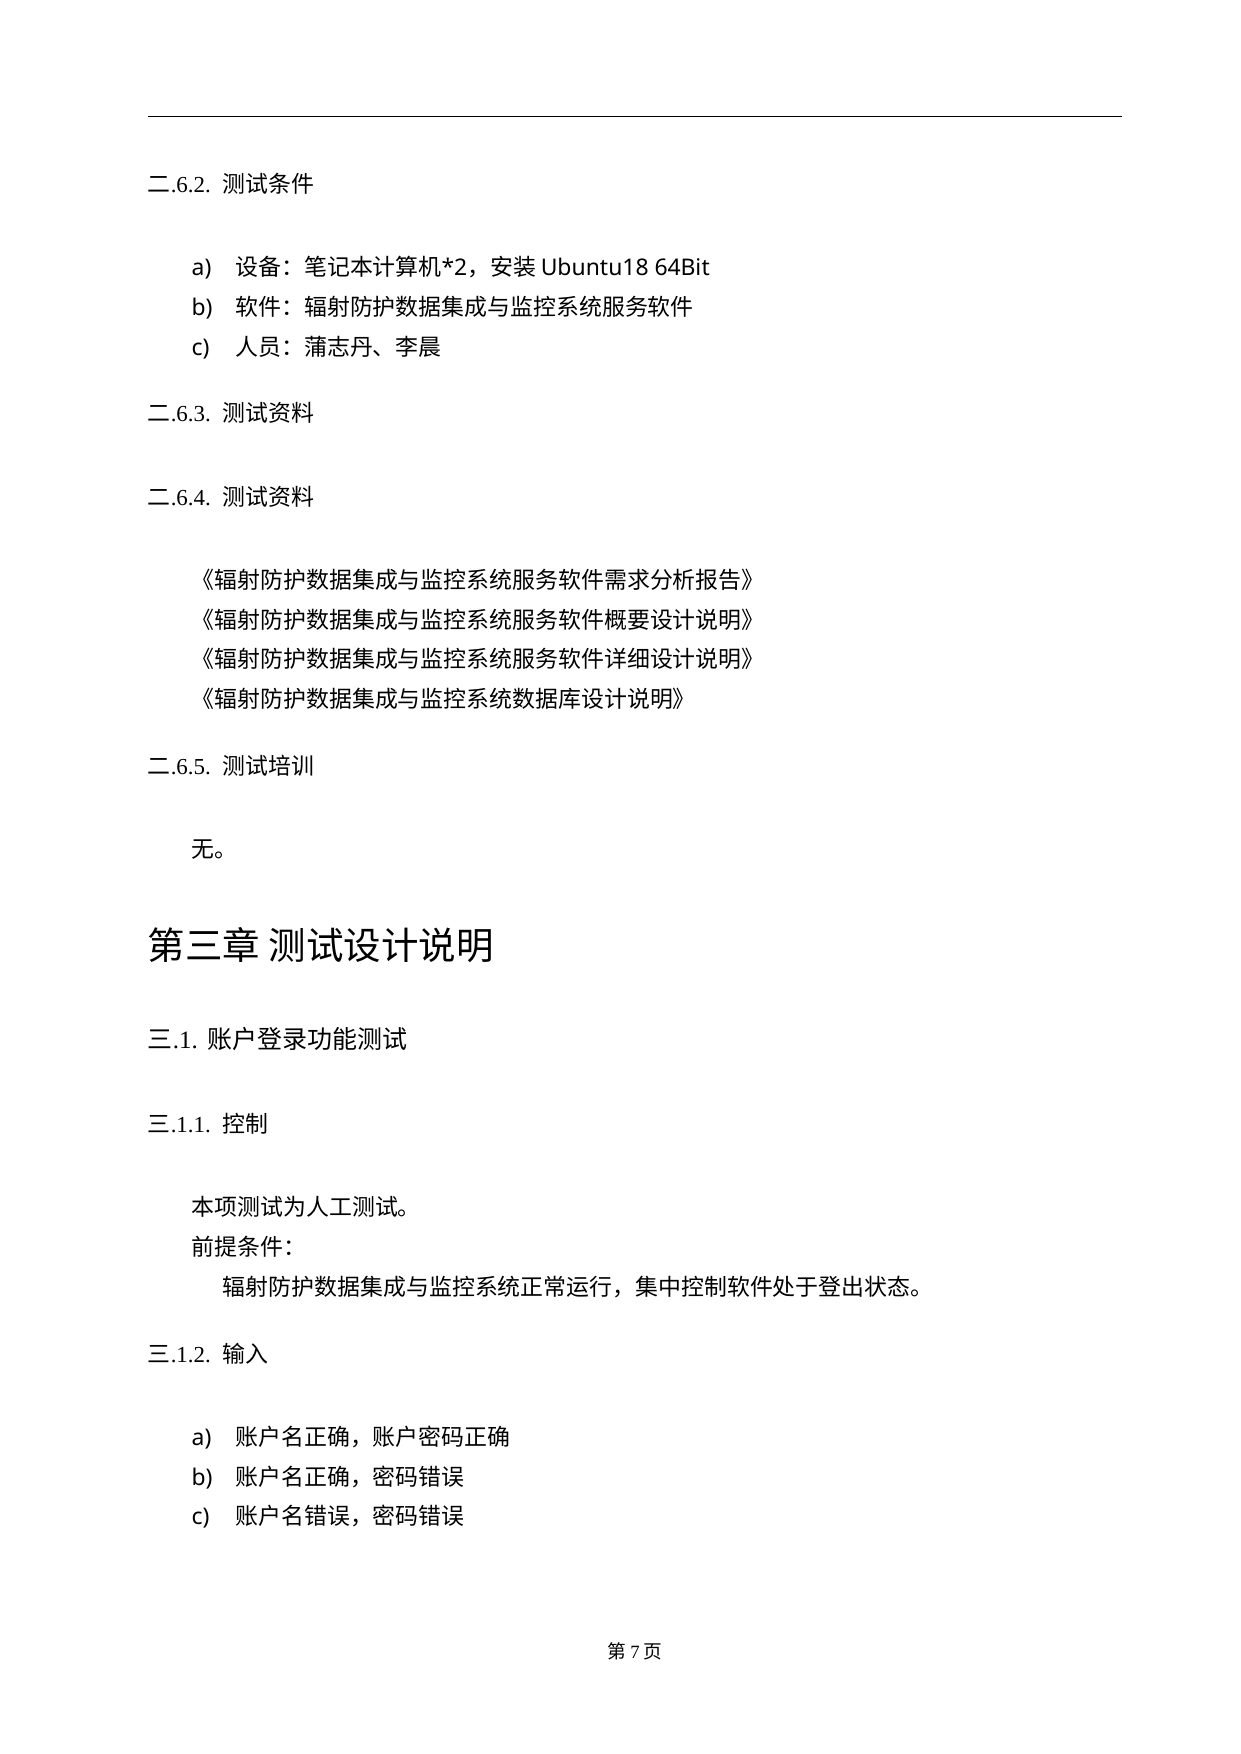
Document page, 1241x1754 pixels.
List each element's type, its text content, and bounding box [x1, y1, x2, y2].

text 《辐射防护数据集成与监控系统服务软件概要设计说明》 [191, 598, 1122, 638]
text 无。 [191, 828, 1122, 868]
list 设备：笔记本计算机*2，安装Ubuntu18 64Bit [191, 246, 1122, 286]
list 账户名正确，密码错误 [191, 1455, 1122, 1495]
text 本项测试为人工测试。 [191, 1186, 1122, 1226]
list 账户名错误，密码错误 [191, 1495, 1122, 1534]
text 辐射防护数据集成与监控系统正常运行，集中控制软件处于登出状态。 [191, 1265, 1122, 1305]
subtitle 输入 [148, 1332, 1122, 1372]
subtitle 测试条件 [148, 163, 1122, 202]
text 《辐射防护数据集成与监控系统服务软件需求分析报告》 [191, 559, 1122, 598]
subtitle 账户登录功能测试 [148, 1018, 1122, 1057]
subtitle 测试资料 [148, 392, 1122, 432]
subtitle 测试资料 [148, 475, 1122, 515]
subtitle 测试设计说明 [148, 903, 1122, 982]
text 《辐射防护数据集成与监控系统服务软件详细设计说明》 [191, 638, 1122, 678]
list 账户名正确，账户密码正确 [191, 1416, 1122, 1455]
text 《辐射防护数据集成与监控系统数据库设计说明》 [191, 678, 1122, 717]
list 软件：辐射防护数据集成与监控系统服务软件 [191, 286, 1122, 325]
text 前提条件： [191, 1226, 1122, 1265]
subtitle 测试培训 [148, 744, 1122, 784]
subtitle 控制 [148, 1103, 1122, 1142]
list 人员：蒲志丹、李晨 [191, 325, 1122, 365]
